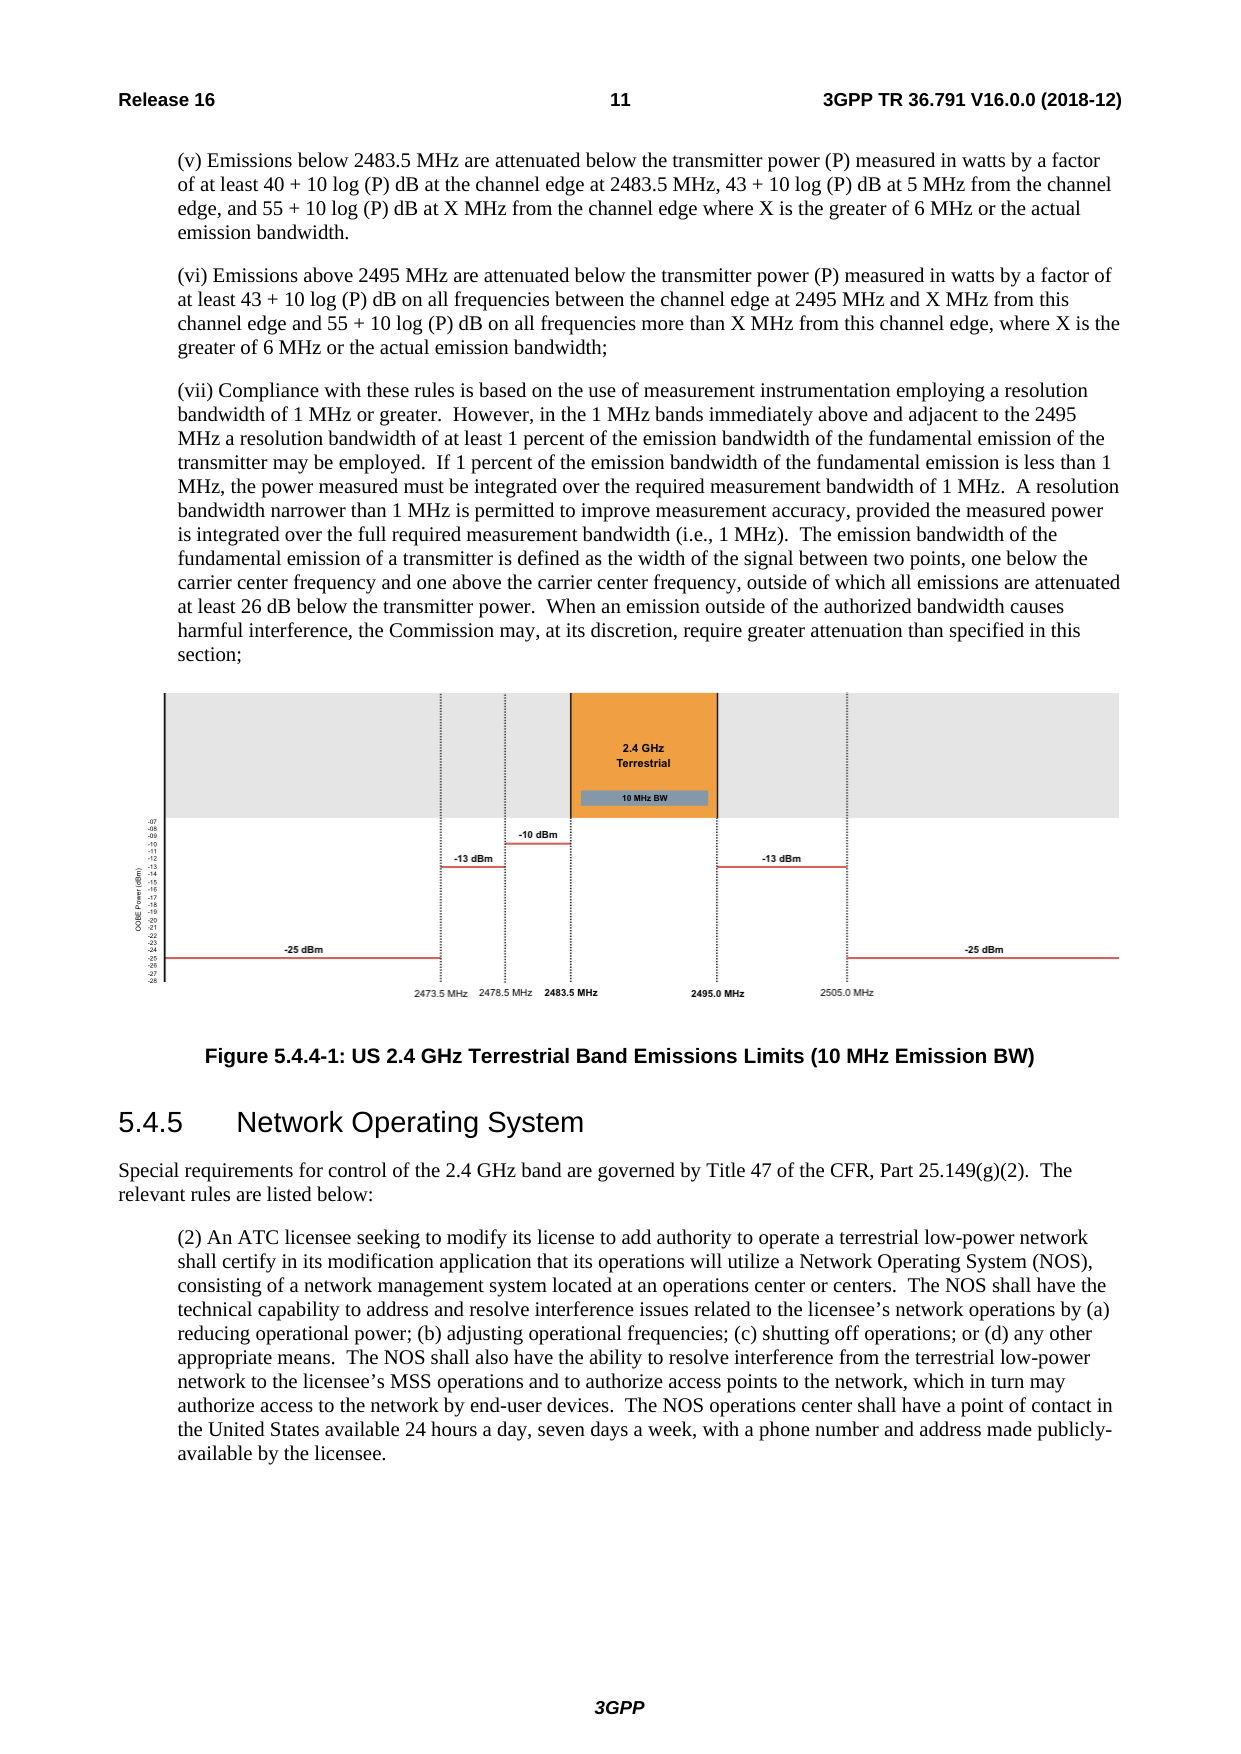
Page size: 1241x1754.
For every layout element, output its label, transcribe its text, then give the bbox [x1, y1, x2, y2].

text (2) An ATC licensee seeking to modify its license to add authority to operate a terrestrial low-power network shall certify in its modification application that its operations will utilize a Network Operating System (NOS), consisting of a network management system located at an operations center or centers. The NOS shall have the technical capability to address and resolve interference issues related to the licensee’s network operations by (a) reducing operational power; (b) adjusting operational frequencies; (c) shutting off operations; or (d) any other appropriate means. The NOS shall also have the ability to resolve interference from the terrestrial low-power network to the licensee’s MSS operations and to authorize access points to the network, which in turn may authorize access to the network by end-user devices. The NOS operations center shall have a point of contact in the United States available 24 hours a day, seven days a week, with a phone number and address made publicly-available by the licensee. [177, 1224, 1122, 1465]
text Figure 5.4.4-1: US 2.4 GHz Terrestrial Band Emissions Limits (10 MHz Emission BW) [118, 1044, 1122, 1068]
picture [121, 691, 1119, 1026]
text Special requirements for control of the 2.4 GHz band are governed by Title 47 of the CFR, Part 25.149(g)(2). The relevant rules are listed below: [118, 1158, 1122, 1206]
text (vii) Compliance with these rules is based on the use of measurement instrumentation employing a resolution bandwidth of 1 MHz or greater. However, in the 1 MHz bands immediately above and adjacent to the 2495 MHz a resolution bandwidth of at least 1 percent of the emission bandwidth of the fundamental emission of the transmitter may be employed. If 1 percent of the emission bandwidth of the fundamental emission is less than 1 MHz, the power measured must be integrated over the required measurement bandwidth of 1 MHz. A resolution bandwidth narrower than 1 MHz is permitted to improve measurement accuracy, provided the measured power is integrated over the full required measurement bandwidth (i.e., 1 MHz). The emission bandwidth of the fundamental emission of a transmitter is defined as the width of the signal between two points, one below the carrier center frequency and one above the carrier center frequency, outside of which all emissions are attenuated at least 26 dB below the transmitter power. When an emission outside of the authorized bandwidth causes harmful interference, the Commission may, at its discretion, require greater attenuation than specified in this section; [177, 377, 1122, 666]
text (v) Emissions below 2483.5 MHz are attenuated below the transmitter power (P) measured in watts by a factor of at least 40 + 10 log (P) dB at the channel edge at 2483.5 MHz, 43 + 10 log (P) dB at 5 MHz from the channel edge, and 55 + 10 log (P) dB at X MHz from the channel edge where X is the greater of 6 MHz or the actual emission bandwidth. [177, 147, 1122, 244]
subtitle 5.4.5 Network Operating System [118, 1105, 1122, 1139]
text (vi) Emissions above 2495 MHz are attenuated below the transmitter power (P) measured in watts by a factor of at least 43 + 10 log (P) dB on all frequencies between the channel edge at 2495 MHz and X MHz from this channel edge and 55 + 10 log (P) dB on all frequencies more than X MHz from this channel edge, where X is the greater of 6 MHz or the actual emission bandwidth; [177, 262, 1122, 359]
